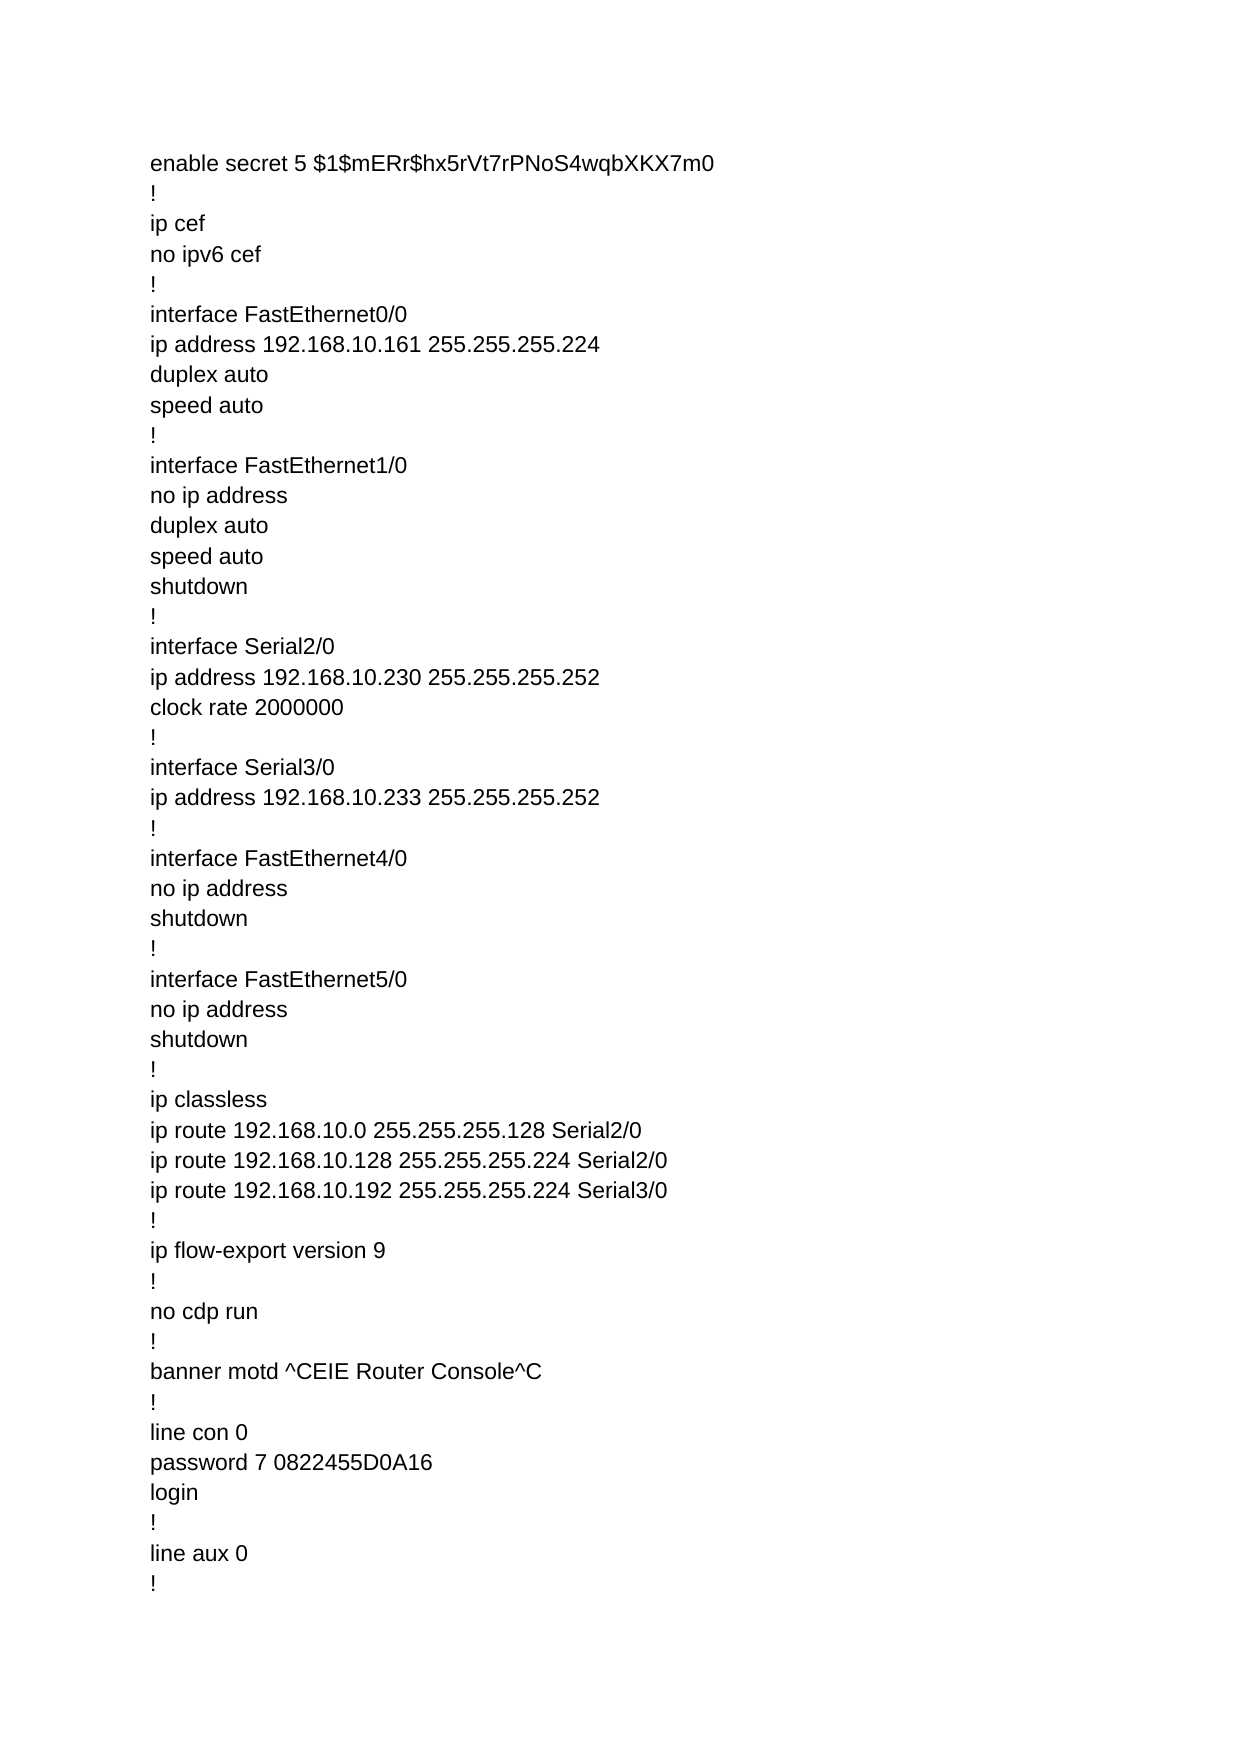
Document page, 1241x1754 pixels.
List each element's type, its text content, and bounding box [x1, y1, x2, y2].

text ! [150, 724, 1090, 750]
text ! [150, 603, 1090, 629]
text ! [150, 1268, 1090, 1294]
text no ipv6 cef [150, 241, 1090, 267]
text interface FastEthernet4/0 [150, 845, 1090, 871]
text ip flow-export version 9 [150, 1237, 1090, 1264]
text no ip address [150, 996, 1090, 1022]
text ip route 192.168.10.0 255.255.255.128 Serial2/0 [150, 1117, 1090, 1143]
text ip route 192.168.10.128 255.255.255.224 Serial2/0 [150, 1147, 1090, 1173]
text shutdown [150, 1026, 1090, 1052]
text line con 0 [150, 1419, 1090, 1445]
text speed auto [150, 392, 1090, 418]
text speed auto [150, 543, 1090, 569]
text enable secret 5 $1$mERr$hx5rVt7rPNoS4wqbXKX7m0 [150, 150, 1090, 176]
text ! [150, 271, 1090, 297]
text ! [150, 422, 1090, 448]
text no ip address [150, 482, 1090, 509]
text no ip address [150, 875, 1090, 901]
text ! [150, 1328, 1090, 1354]
text shutdown [150, 573, 1090, 599]
text ip classless [150, 1086, 1090, 1113]
text ! [150, 180, 1090, 207]
text ! [150, 1056, 1090, 1083]
text ! [150, 935, 1090, 962]
text duplex auto [150, 512, 1090, 539]
text duplex auto [150, 361, 1090, 388]
text ! [150, 814, 1090, 841]
text ip route 192.168.10.192 255.255.255.224 Serial3/0 [150, 1177, 1090, 1203]
text ! [150, 1509, 1090, 1536]
text password 7 0822455D0A16 [150, 1449, 1090, 1475]
text line aux 0 [150, 1539, 1090, 1566]
text banner motd ^CEIE Router Console^C [150, 1358, 1090, 1385]
text ! [150, 1207, 1090, 1234]
text ip address 192.168.10.230 255.255.255.252 [150, 663, 1090, 690]
text interface Serial2/0 [150, 633, 1090, 660]
text ! [150, 1570, 1090, 1596]
text login [150, 1479, 1090, 1506]
text interface FastEthernet1/0 [150, 452, 1090, 478]
text clock rate 2000000 [150, 694, 1090, 720]
text shutdown [150, 905, 1090, 932]
text interface FastEthernet0/0 [150, 301, 1090, 327]
text no cdp run [150, 1298, 1090, 1324]
text ip address 192.168.10.233 255.255.255.252 [150, 784, 1090, 811]
text interface Serial3/0 [150, 754, 1090, 781]
text ip address 192.168.10.161 255.255.255.224 [150, 331, 1090, 358]
text ! [150, 1388, 1090, 1415]
text ip cef [150, 210, 1090, 237]
text interface FastEthernet5/0 [150, 966, 1090, 992]
